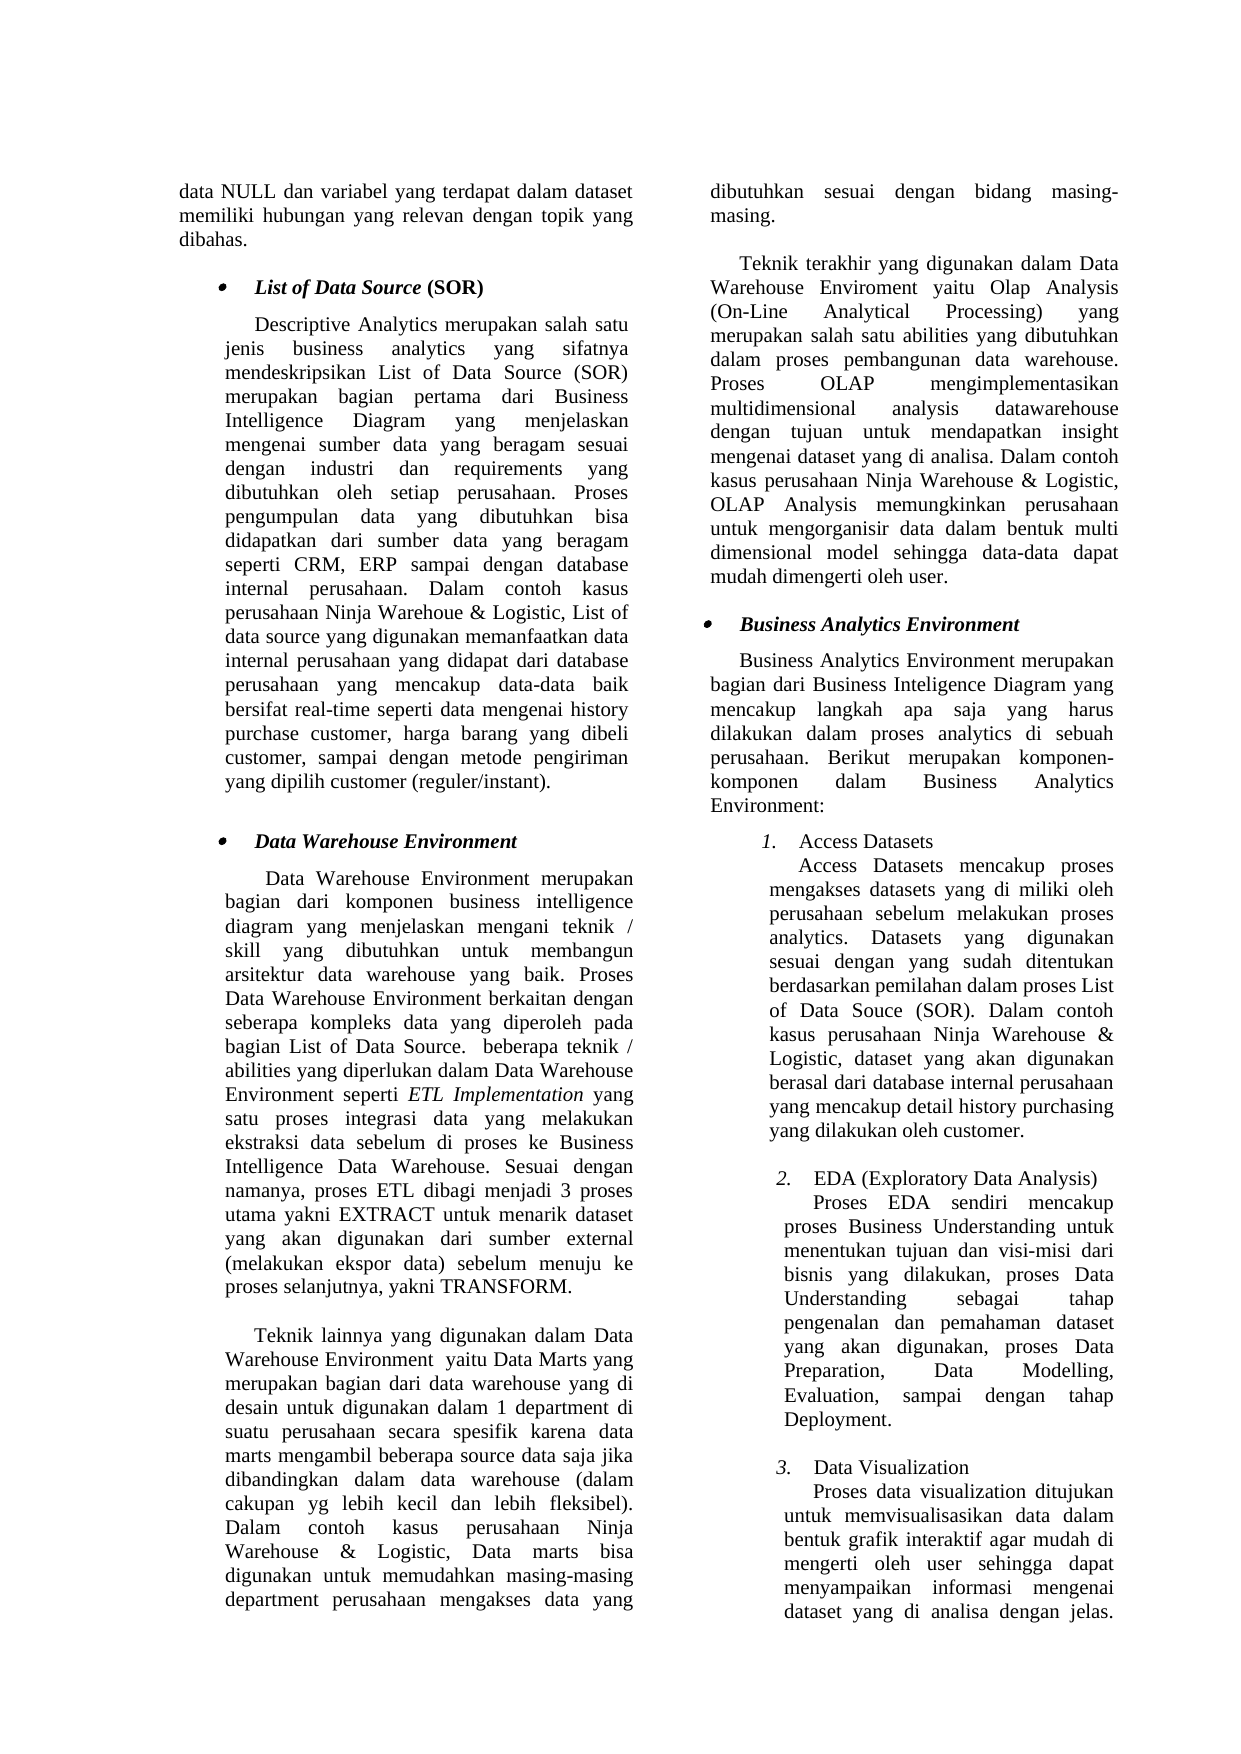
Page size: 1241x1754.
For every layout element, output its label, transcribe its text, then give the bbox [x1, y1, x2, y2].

text Data Warehouse Environment merupakan bagian dari komponen business intelligence diagram yang menjelaskan mengani teknik / skill yang dibutuhkan untuk membangun arsitektur data warehouse yang baik. Proses Data Warehouse Environment berkaitan dengan seberapa kompleks data yang diperoleh pada bagian List of Data Source. beberapa teknik / abilities yang diperlukan dalam Data Warehouse Environment seperti ETL Implementation yang satu proses integrasi data yang melakukan ekstraksi data sebelum di proses ke Business Intelligence Data Warehouse. Sesuai dengan namanya, proses ETL dibagi menjadi 3 proses utama yakni EXTRACT untuk menarik dataset yang akan digunakan dari sumber external (melakukan ekspor data) sebelum menuju ke proses selanjutnya, yakni TRANSFORM. [225, 865, 634, 1298]
list Business Analytics Environment [702, 612, 1119, 636]
text Descriptive Analytics merupakan salah satu jenis business analytics yang sifatnya mendeskripsikan List of Data Source (SOR) merupakan bagian pertama dari Business Intelligence Diagram yang menjelaskan mengenai sumber data yang beragam sesuai dengan industri dan requirements yang dibutuhkan oleh setiap perusahaan. Proses pengumpulan data yang dibutuhkan bisa didapatkan dari sumber data yang beragam seperti CRM, ERP sampai dengan database internal perusahaan. Dalam contoh kasus perusahaan Ninja Warehoue & Logistic, List of data source yang digunakan memanfaatkan data internal perusahaan yang didapat dari database perusahaan yang mencakup data-data baik bersifat real-time seperti data mengenai history purchase customer, harga barang yang dibeli customer, sampai dengan metode pengiriman yang dipilih customer (reguler/instant). [225, 311, 629, 793]
text Teknik lainnya yang digunakan dalam Data Warehouse Environment yaitu Data Marts yang merupakan bagian dari data warehouse yang di desain untuk digunakan dalam 1 department di suatu perusahaan secara spesifik karena data marts mengambil beberapa source data saja jika dibandingkan dalam data warehouse (dalam cakupan yg lebih kecil dan lebih fleksibel). Dalam contoh kasus perusahaan Ninja Warehouse & Logistic, Data marts bisa digunakan untuk memudahkan masing-masing department perusahaan mengakses data yang dibutuhkan sesuai dengan bidang masing-masing. [225, 1323, 634, 1611]
list Data Visualization [776, 1455, 1119, 1479]
list Data Warehouse Environment [217, 829, 634, 853]
list Access Datasets [761, 829, 1119, 853]
list Proses EDA sendiri mencakup proses Business Understanding untuk menentukan tujuan dan visi-misi dari bisnis yang dilakukan, proses Data Understanding sebagai tahap pengenalan dan pemahaman dataset yang akan digunakan, proses Data Preparation, Data Modelling, Evaluation, sampai dengan tahap Deployment. [784, 1190, 1114, 1431]
list List of Data Source (SOR) [217, 275, 634, 299]
list EDA (Exploratory Data Analysis) [776, 1166, 1119, 1190]
list Access Datasets mencakup proses mengakses datasets yang di miliki oleh perusahaan sebelum melakukan proses analytics. Datasets yang digunakan sesuai dengan yang sudah ditentukan berdasarkan pemilahan dalam proses List of Data Souce (SOR). Dalam contoh kasus perusahaan Ninja Warehouse & Logistic, dataset yang akan digunakan berasal dari database internal perusahaan yang mencakup detail history purchasing yang dilakukan oleh customer. [769, 853, 1114, 1142]
text Teknik terakhir yang digunakan dalam Data Warehouse Enviroment yaitu Olap Analysis (On-Line Analytical Processing) yang merupakan salah satu abilities yang dibutuhkan dalam proses pembangunan data warehouse. Proses OLAP mengimplementasikan multidimensional analysis datawarehouse dengan tujuan untuk mendapatkan insight mengenai dataset yang di analisa. Dalam contoh kasus perusahaan Ninja Warehouse & Logistic, OLAP Analysis memungkinkan perusahaan untuk mengorganisir data dalam bentuk multi dimensional model sehingga data-data dapat mudah dimengerti oleh user. [710, 251, 1119, 588]
text Business Analytics Environment merupakan bagian dari Business Inteligence Diagram yang mencakup langkah apa saja yang harus dilakukan dalam proses analytics di sebuah perusahaan. Berikut merupakan komponen-komponen dalam Business Analytics Environment: [710, 648, 1114, 817]
